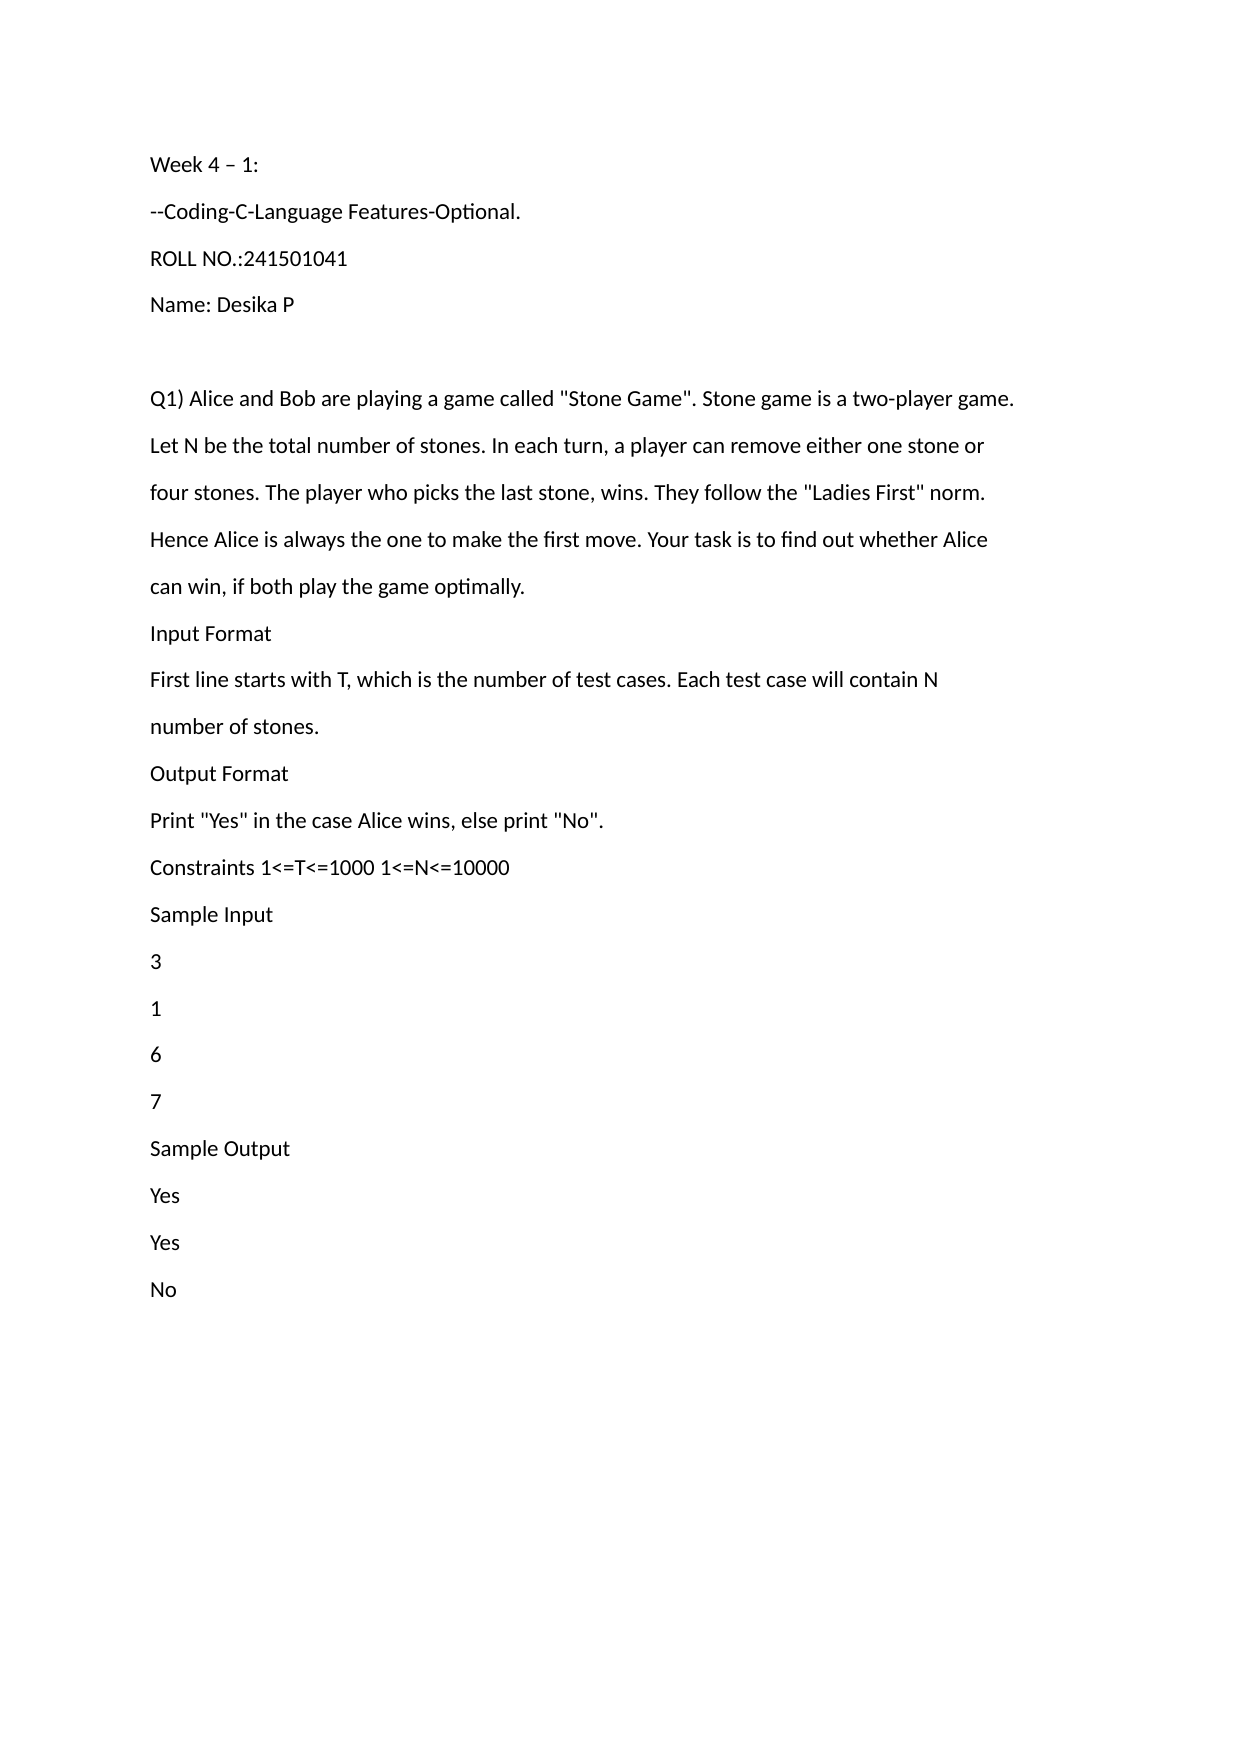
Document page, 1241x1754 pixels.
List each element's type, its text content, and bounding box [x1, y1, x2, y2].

text No [150, 1275, 1090, 1303]
text First line starts with T, which is the number of test cases. Each test case will contain N [150, 666, 1090, 694]
text 3 [150, 947, 1090, 975]
text Constraints 1<=T<=1000 1<=N<=10000 [150, 853, 1090, 881]
text Sample Output [150, 1134, 1090, 1162]
text four stones. The player who picks the last stone, wins. They follow the "Ladies First" norm. [150, 478, 1090, 506]
text Week 4 – 1: [150, 150, 1090, 178]
text 1 [150, 994, 1090, 1022]
text ROLL NO.:241501041 [150, 244, 1090, 272]
text --Coding-C-Language Features-Optional. [150, 197, 1090, 225]
text Output Format [150, 759, 1090, 787]
text Yes [150, 1228, 1090, 1256]
text Q1) Alice and Bob are playing a game called "Stone Game". Stone game is a two-player game. [150, 384, 1090, 412]
text 6 [150, 1041, 1090, 1069]
text Let N be the total number of stones. In each turn, a player can remove either one stone or [150, 431, 1090, 459]
text 7 [150, 1087, 1090, 1116]
text can win, if both play the game optimally. [150, 572, 1090, 600]
text Sample Input [150, 900, 1090, 928]
text Input Format [150, 619, 1090, 647]
text Name: Desika P [150, 291, 1090, 319]
text Yes [150, 1181, 1090, 1209]
text Hence Alice is always the one to make the first move. Your task is to find out whether Alice [150, 525, 1090, 553]
text Print "Yes" in the case Alice wins, else print "No". [150, 806, 1090, 834]
text number of stones. [150, 712, 1090, 741]
